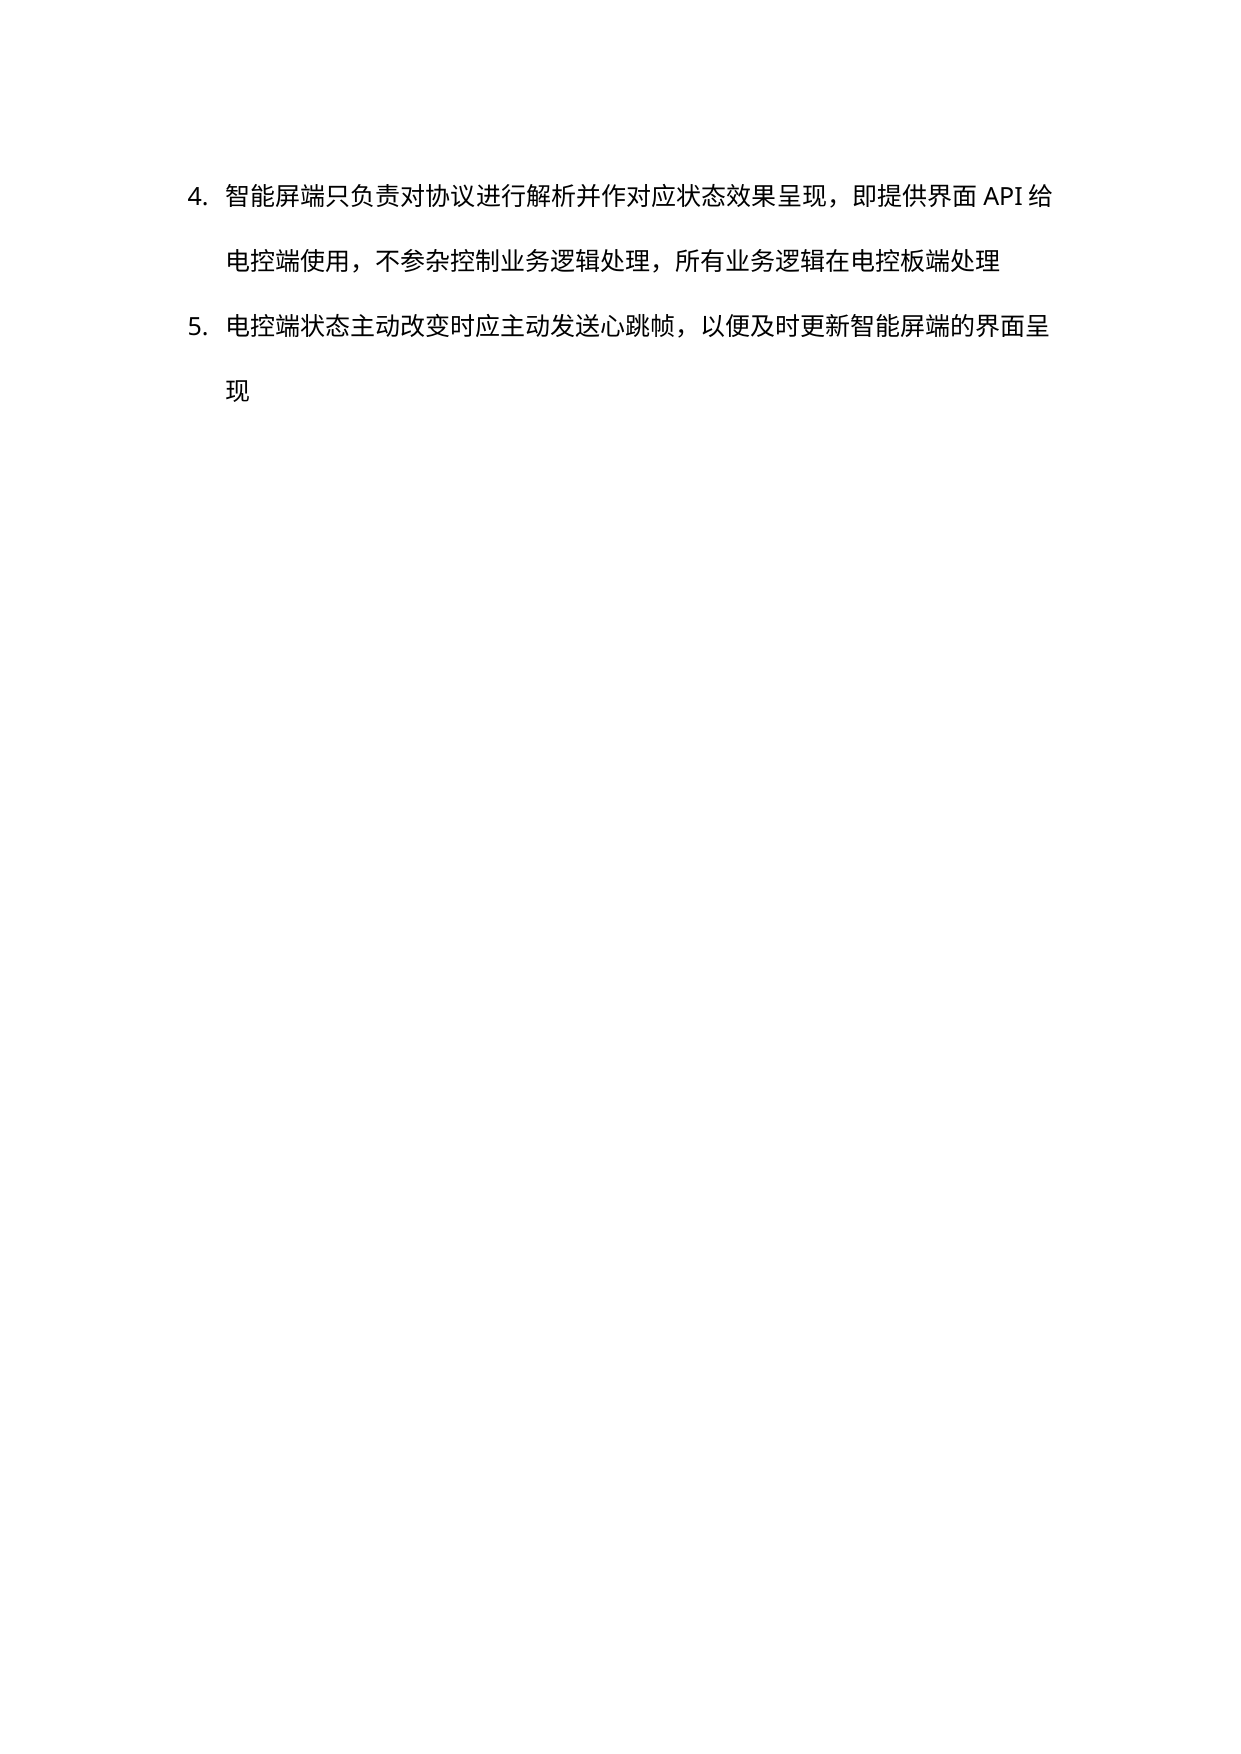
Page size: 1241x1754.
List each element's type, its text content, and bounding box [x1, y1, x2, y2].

list 智能屏端只负责对协议进行解析并作对应状态效果呈现，即提供界面API给电控端使用，不参杂控制业务逻辑处理，所有业务逻辑在电控板端处理 [187, 162, 1053, 292]
list 电控端状态主动改变时应主动发送心跳帧，以便及时更新智能屏端的界面呈现 [187, 292, 1053, 422]
